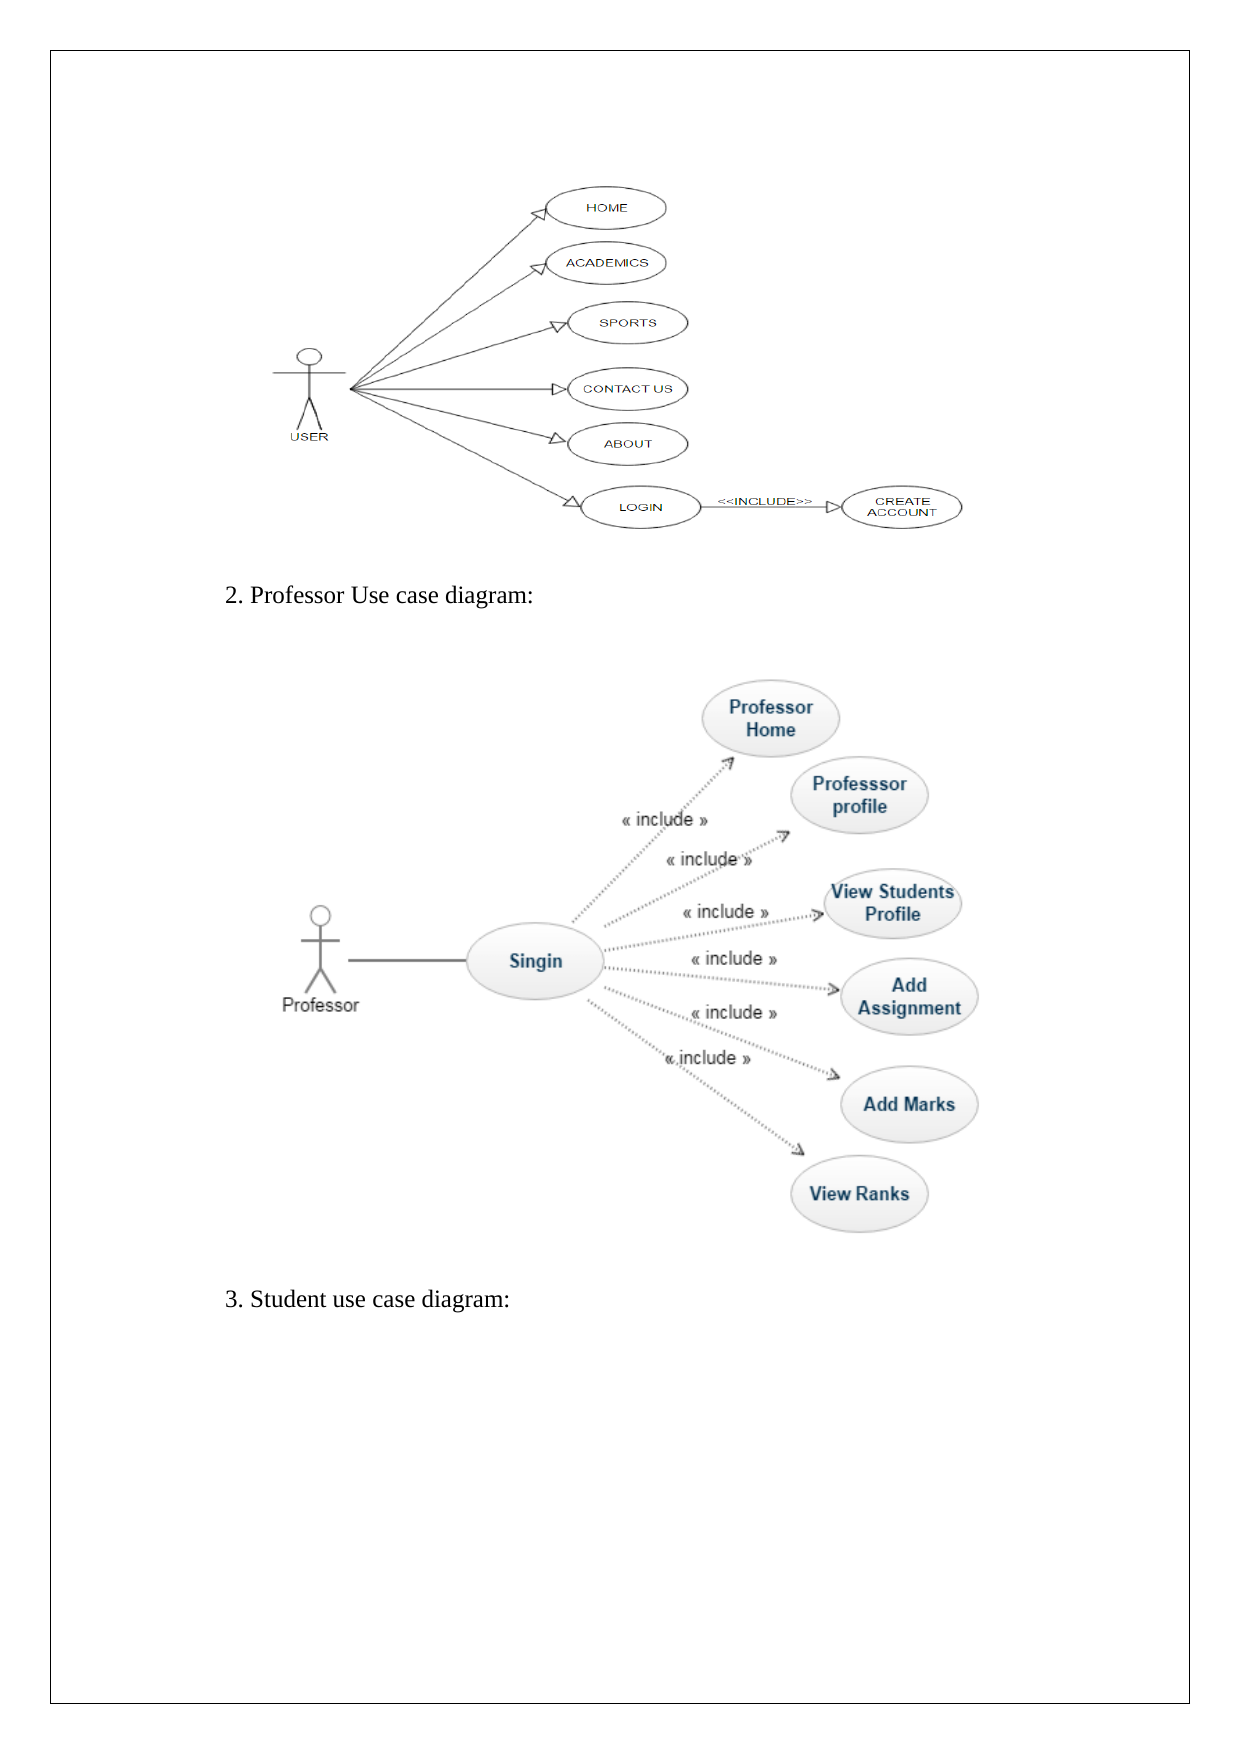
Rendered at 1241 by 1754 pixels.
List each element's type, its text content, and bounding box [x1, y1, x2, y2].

picture [225, 640, 1004, 1253]
text 3. Student use case diagram: [150, 1284, 1090, 1313]
text 2. Professor Use case diagram: [150, 581, 1090, 609]
picture [225, 150, 999, 550]
